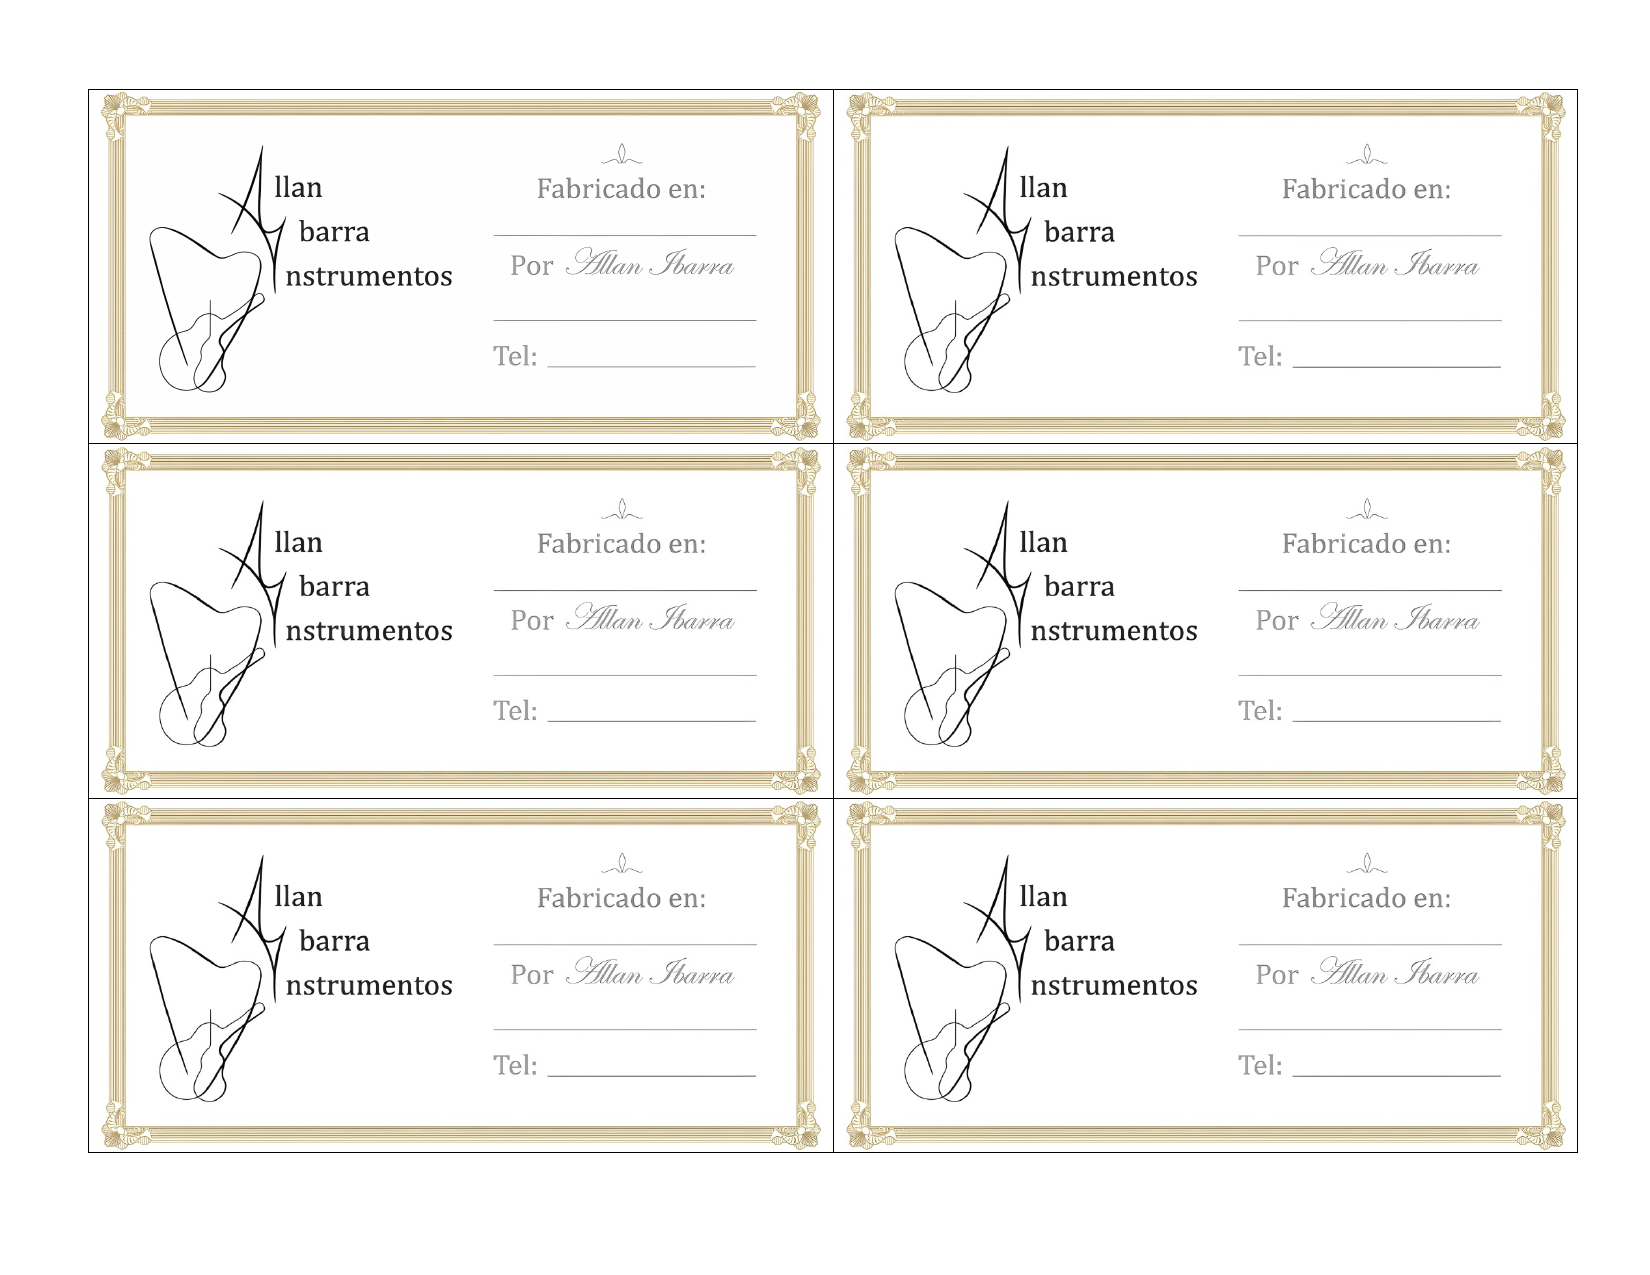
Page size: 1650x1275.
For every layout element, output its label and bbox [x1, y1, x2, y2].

picture [844, 91, 1567, 442]
picture [100, 445, 822, 796]
picture [100, 799, 822, 1151]
table_header [89, 90, 833, 443]
table_cell [89, 444, 833, 797]
picture [844, 445, 1567, 796]
table_cell [834, 799, 1577, 1152]
table_cell [89, 799, 833, 1152]
picture [844, 799, 1567, 1151]
table_cell [834, 444, 1577, 797]
table_header [834, 90, 1577, 443]
picture [99, 90, 822, 442]
